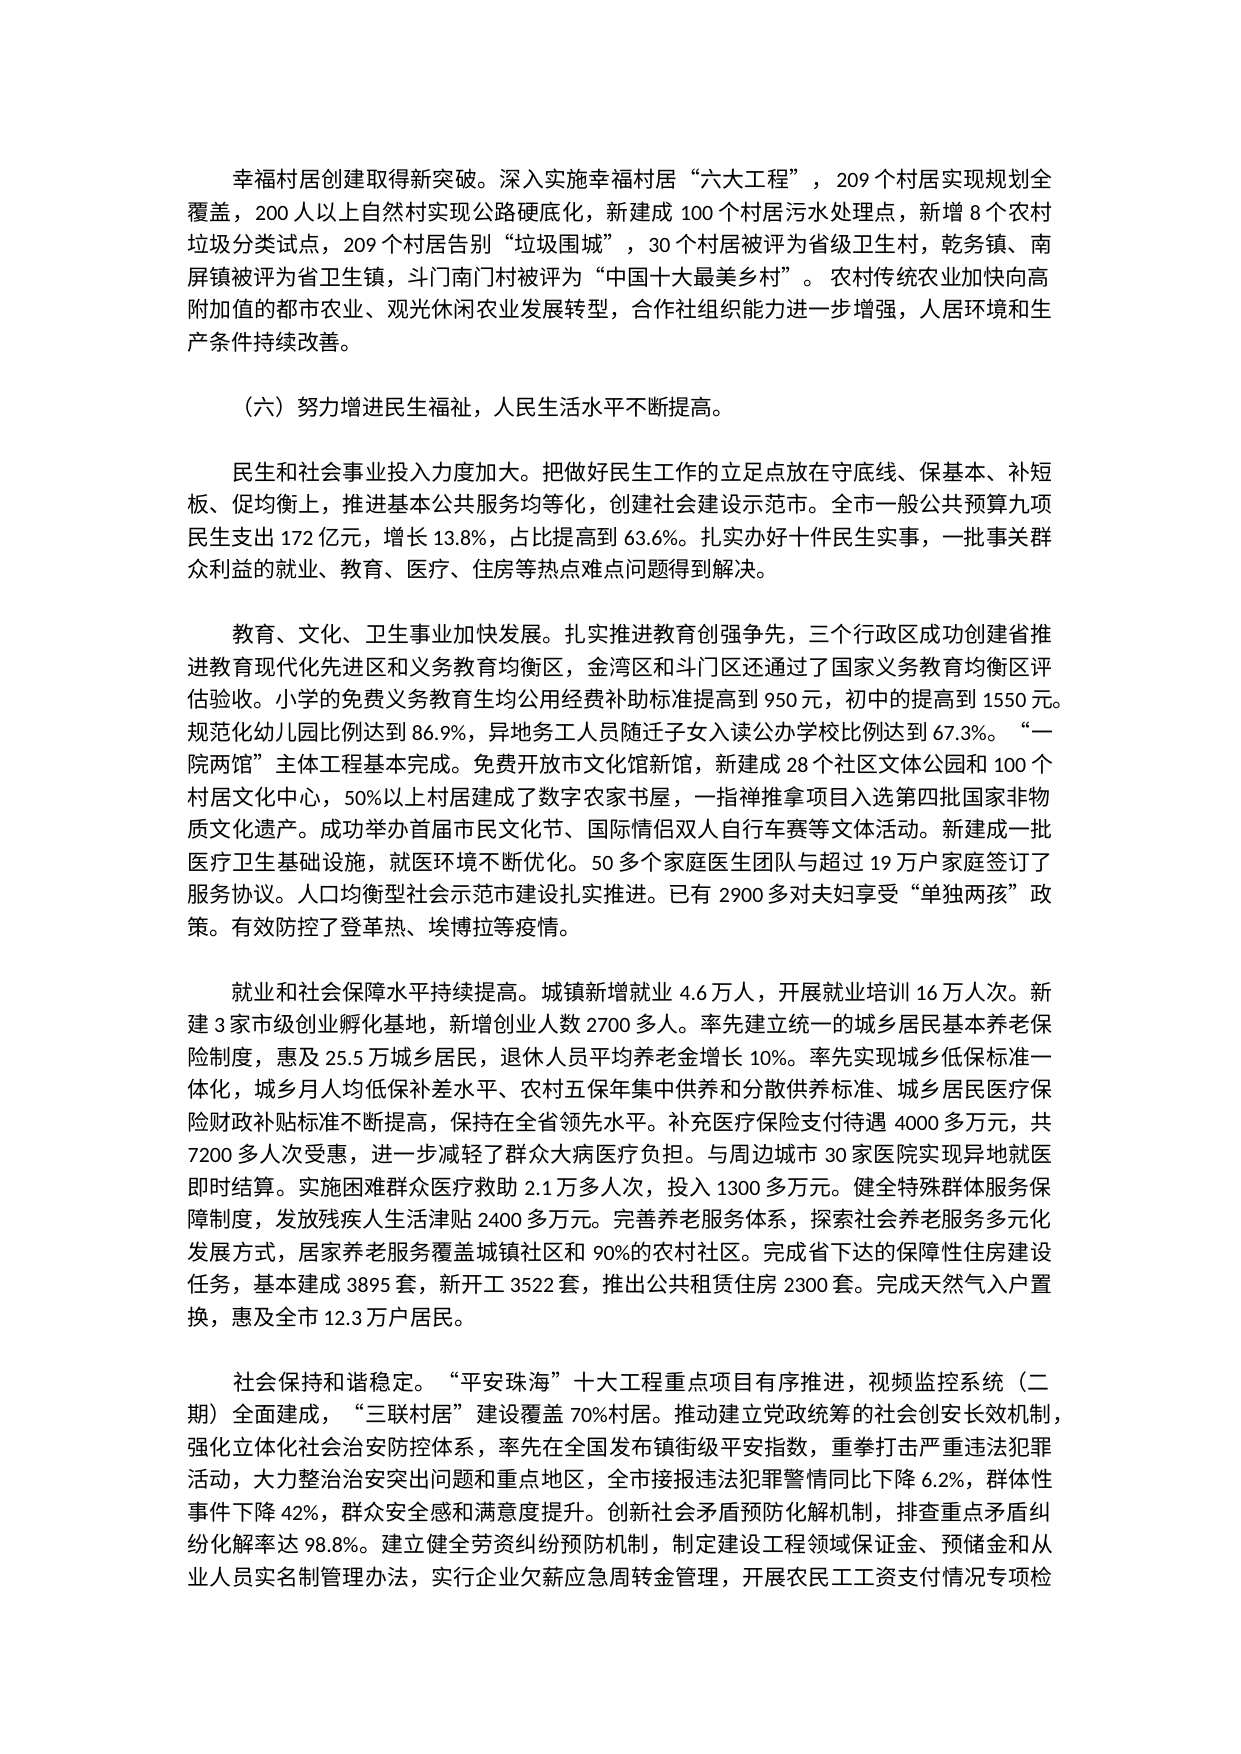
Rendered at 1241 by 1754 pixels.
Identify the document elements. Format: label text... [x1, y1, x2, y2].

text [187, 1364, 1053, 1592]
text 民生和社会事业投入力度加大。把做好民生工作的立足点放在守底线、保基本、补短板、促均衡上，推进基本公共服务均等化，创建社会建设示范市。全市一般公共预算九项民生支出172亿元，增长13.8%，占比提高到63.6%。扎实办好十件民生实事，一批事关群众利益的就业、教育、医疗、住房等热点难点问题得到解决。 [187, 454, 1053, 584]
text 幸福村居创建取得新突破。深入实施幸福村居“六大工程”，209个村居实现规划全覆盖，200人以上自然村实现公路硬底化，新建成100个村居污水处理点，新增8个农村垃圾分类试点，209个村居告别“垃圾围城”，30个村居被评为省级卫生村，乾务镇、南屏镇被评为省卫生镇，斗门南门村被评为“中国十大最美乡村”。 农村传统农业加快向高附加值的都市农业、观光休闲农业发展转型，合作社组织能力进一步增强，人居环境和生产条件持续改善。 [187, 162, 1053, 357]
text 教育、文化、卫生事业加快发展。扎实推进教育创强争先，三个行政区成功创建省推进教育现代化先进区和义务教育均衡区，金湾区和斗门区还通过了国家义务教育均衡区评估验收。小学的免费义务教育生均公用经费补助标准提高到950元，初中的提高到1550元。规范化幼儿园比例达到86.9%，异地务工人员随迁子女入读公办学校比例达到67.3%。“一院两馆”主体工程基本完成。免费开放市文化馆新馆，新建成28个社区文体公园和100个村居文化中心，50%以上村居建成了数字农家书屋，一指禅推拿项目入选第四批国家非物质文化遗产。成功举办首届市民文化节、国际情侣双人自行车赛等文体活动。新建成一批医疗卫生基础设施，就医环境不断优化。50多个家庭医生团队与超过19万户家庭签订了服务协议。人口均衡型社会示范市建设扎实推进。已有2900多对夫妇享受“单独两孩”政策。有效防控了登革热、埃博拉等疫情。 [187, 617, 1053, 942]
text 就业和社会保障水平持续提高。城镇新增就业4.6万人，开展就业培训16万人次。新建3家市级创业孵化基地，新增创业人数2700多人。率先建立统一的城乡居民基本养老保险制度，惠及25.5万城乡居民，退休人员平均养老金增长10%。率先实现城乡低保标准一体化，城乡月人均低保补差水平、农村五保年集中供养和分散供养标准、城乡居民医疗保险财政补贴标准不断提高，保持在全省领先水平。补充医疗保险支付待遇4000多万元，共7200多人次受惠，进一步减轻了群众大病医疗负担。与周边城市30家医院实现异地就医即时结算。实施困难群众医疗救助2.1万多人次，投入1300多万元。健全特殊群体服务保障制度，发放残疾人生活津贴2400多万元。完善养老服务体系，探索社会养老服务多元化发展方式，居家养老服务覆盖城镇社区和90%的农村社区。完成省下达的保障性住房建设任务，基本建成3895套，新开工3522套，推出公共租赁住房2300套。完成天然气入户置换，惠及全市12.3万户居民。 [187, 974, 1053, 1332]
text （六）努力增进民生福祉，人民生活水平不断提高。 [187, 389, 1053, 422]
